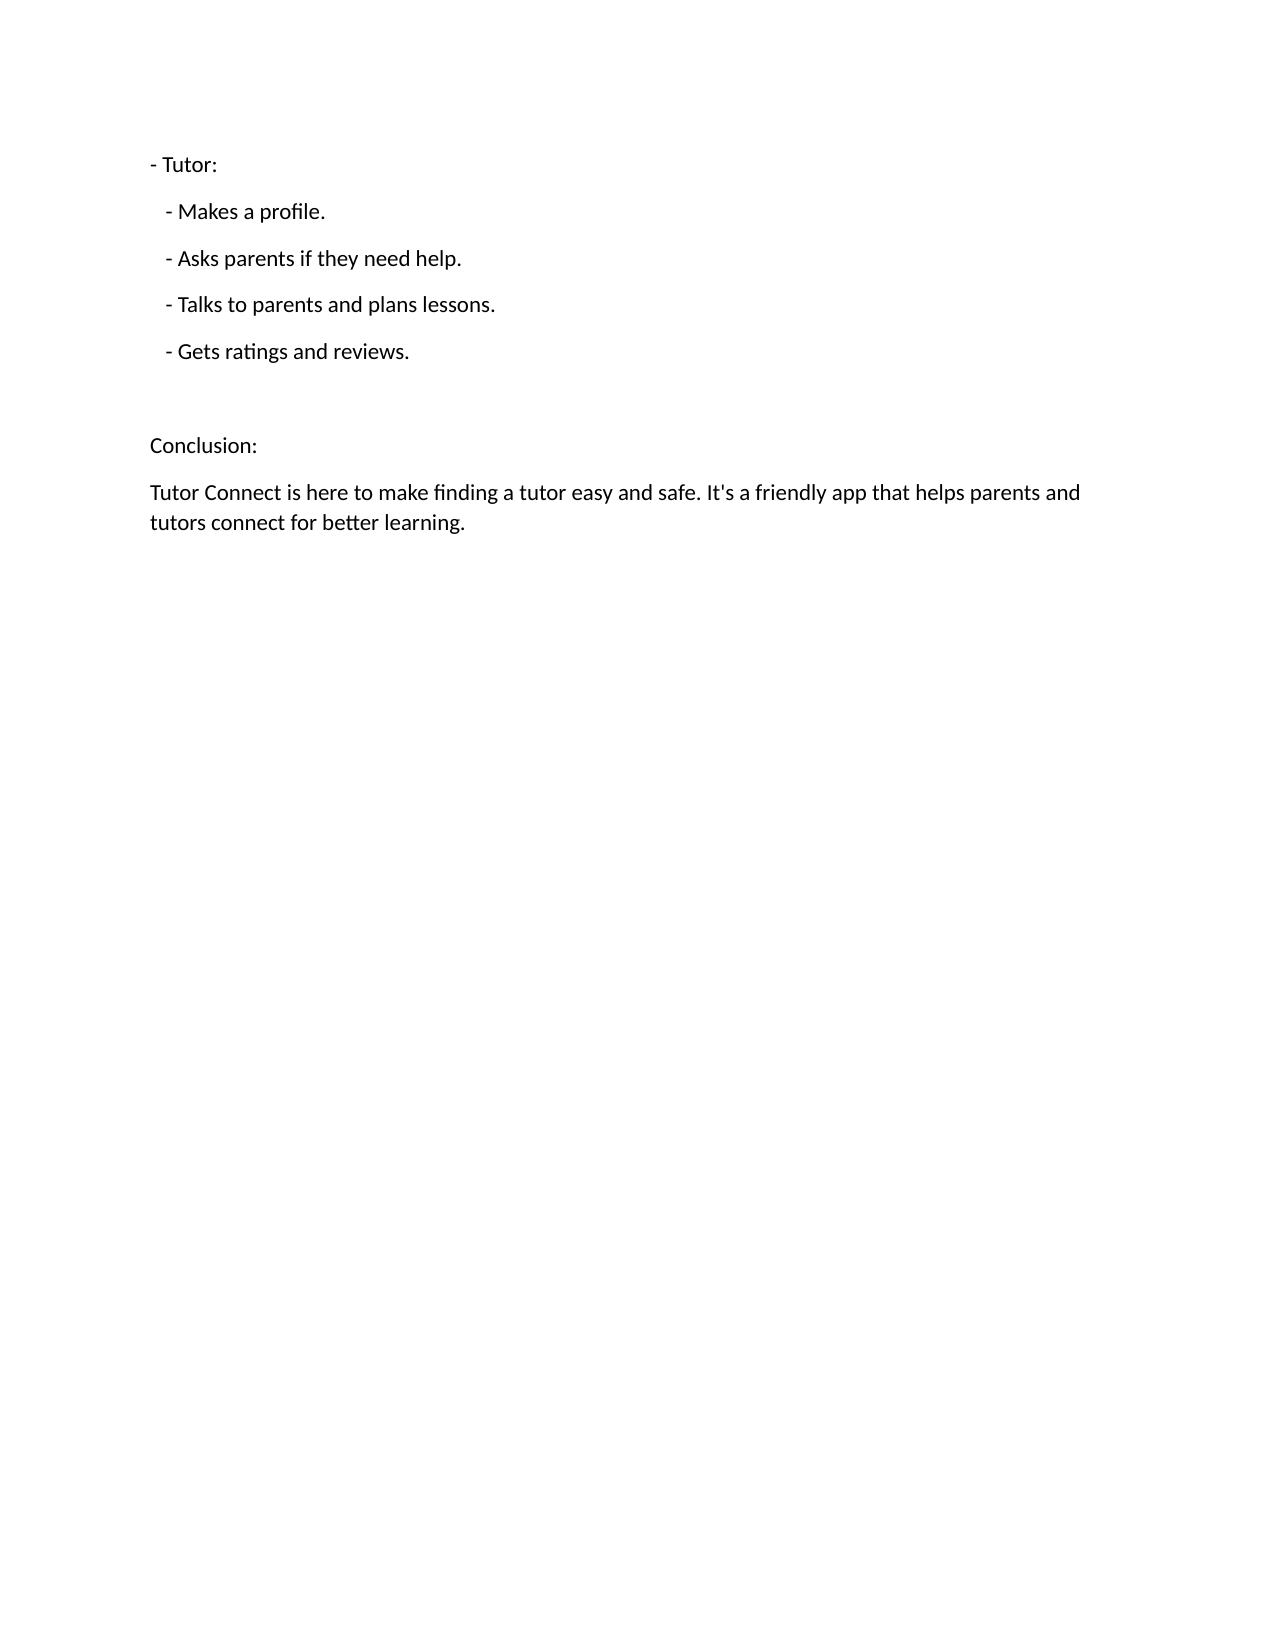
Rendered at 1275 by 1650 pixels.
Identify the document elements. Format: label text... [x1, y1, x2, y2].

text Conclusion: [150, 431, 1125, 459]
text - Makes a profile. [150, 197, 1125, 225]
text - Asks parents if they need help. [150, 244, 1125, 272]
text - Gets ratings and reviews. [150, 337, 1125, 366]
text - Tutor: [150, 150, 1125, 178]
text Tutor Connect is here to make finding a tutor easy and safe. It's a friendly app that helps parents and tutors connect for better learning. [150, 478, 1125, 536]
text - Talks to parents and plans lessons. [150, 291, 1125, 319]
